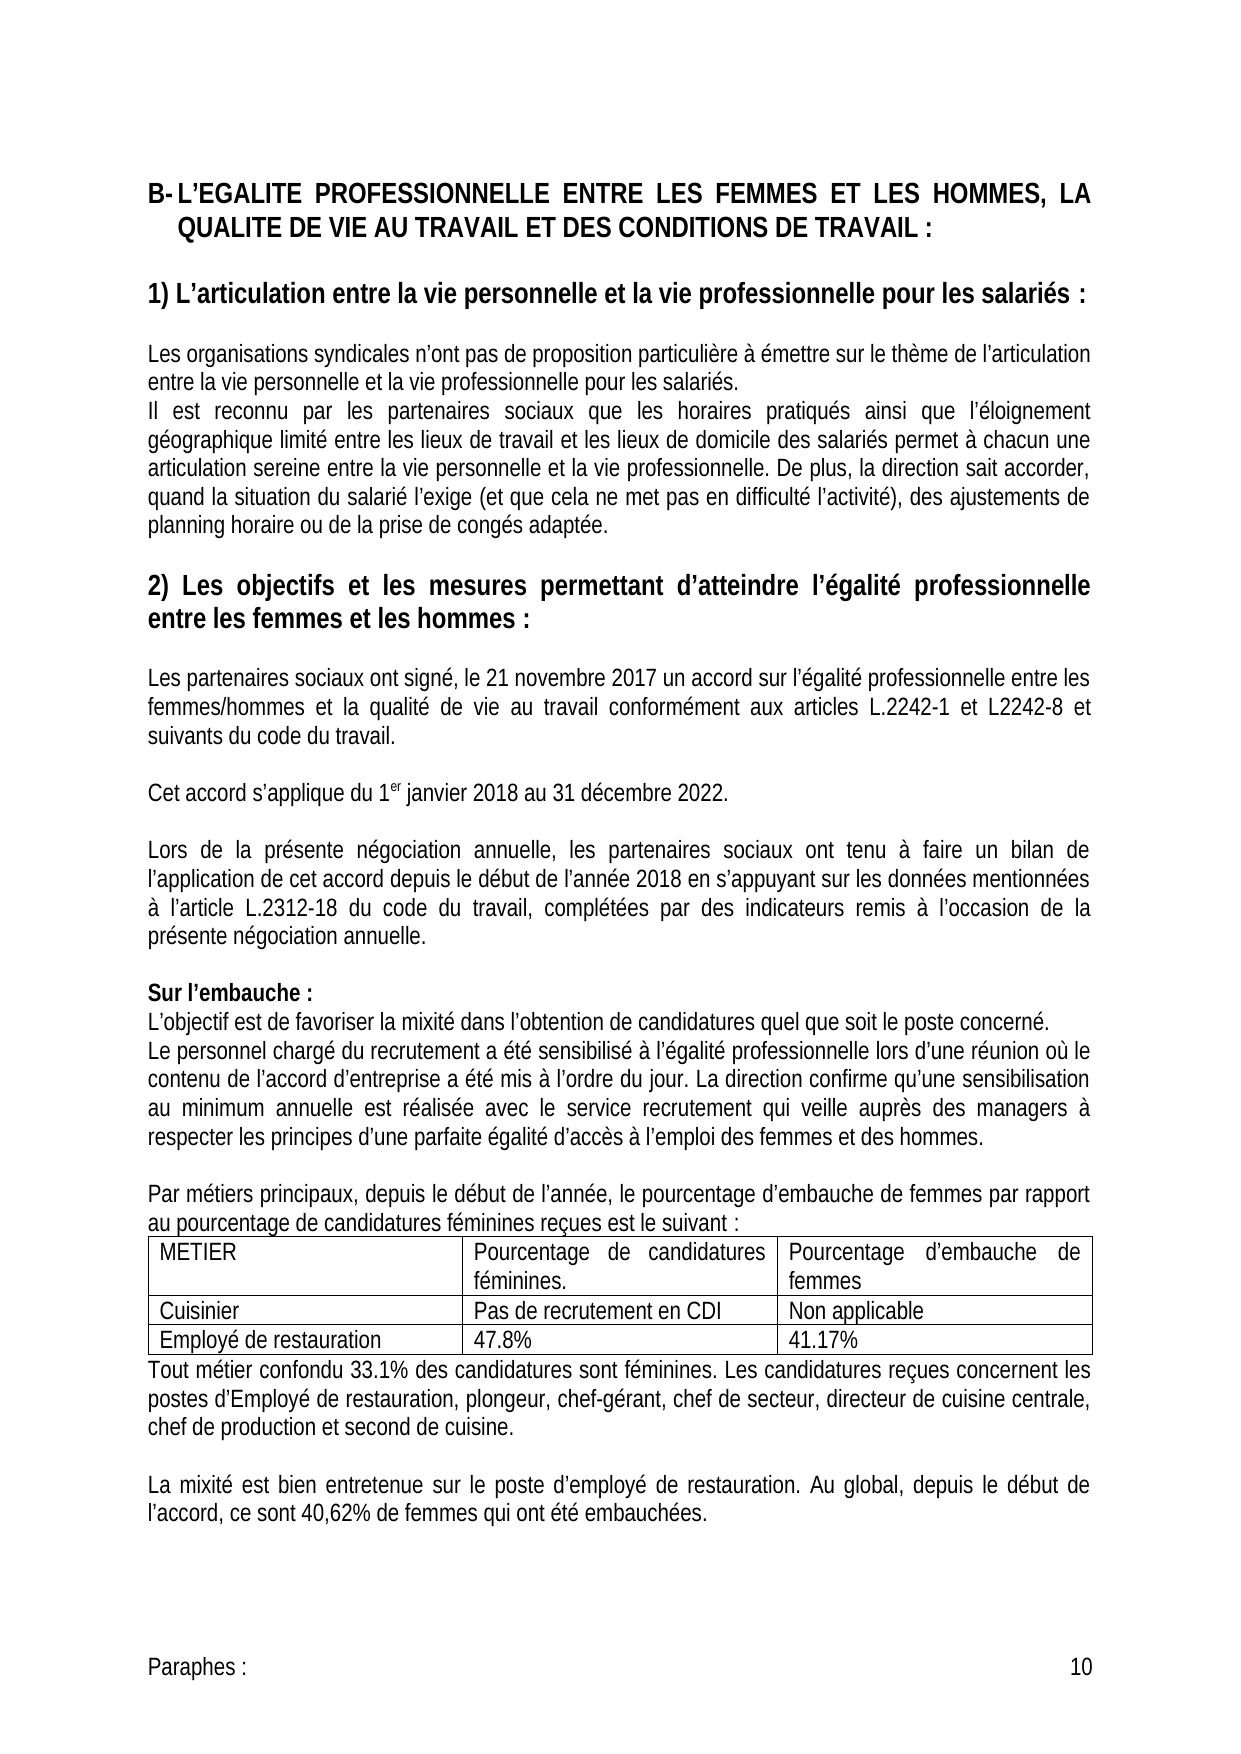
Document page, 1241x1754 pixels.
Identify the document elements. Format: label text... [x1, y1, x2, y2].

table_header Pourcentage d’embauche de femmes [778, 1237, 1092, 1294]
table_cell Cuisinier [149, 1296, 462, 1324]
table_cell 47.8% [463, 1325, 777, 1354]
text Lors de la présente négociation annuelle, les partenaires sociaux ont tenu à faire un bilan de l’application de cet accord depuis le début de l’année 2018 en s’appuyant sur les données mentionnées à l’article L.2312-18 du code du travail, complétées par des indicateurs remis à l’occasion de la présente négociation annuelle. [148, 835, 1093, 950]
text Les partenaires sociaux ont signé, le 21 novembre 2017 un accord sur l’égalité professionnelle entre les femmes/hommes et la qualité de vie au travail conformément aux articles L.2242-1 et L2242-8 et suivants du code du travail. [148, 663, 1093, 749]
text Sur l’embauche : [148, 978, 1093, 1007]
text Tout métier confondu 33.1% des candidatures sont féminines. Les candidatures reçues concernent les postes d’Employé de restauration, plongeur, chef-gérant, chef de secteur, directeur de cuisine centrale, chef de production et second de cuisine. [148, 1355, 1093, 1441]
list L’EGALITE PROFESSIONNELLE ENTRE LES FEMMES ET LES HOMMES, LA QUALITE DE VIE AU TRAVAIL ET DES CONDITIONS DE TRAVAIL : [148, 176, 1093, 243]
table_header METIER [149, 1237, 462, 1294]
text 2) Les objectifs et les mesures permettant d’atteindre l’égalité professionnelle entre les femmes et les hommes : [148, 568, 1093, 635]
text Il est reconnu par les partenaires sociaux que les horaires pratiqués ainsi que l’éloignement géographique limité entre les lieux de travail et les lieux de domicile des salariés permet à chacun une articulation sereine entre la vie personnelle et la vie professionnelle. De plus, la direction sait accorder, quand la situation du salarié l’exige (et que cela ne met pas en difficulté l’activité), des ajustements de planning horaire ou de la prise de congés adaptée. [148, 396, 1093, 539]
text Le personnel chargé du recrutement a été sensibilisé à l’égalité professionnelle lors d’une réunion où le contenu de l’accord d’entreprise a été mis à l’ordre du jour. La direction confirme qu’une sensibilisation au minimum annuelle est réalisée avec le service recrutement qui veille auprès des managers à respecter les principes d’une parfaite égalité d’accès à l’emploi des femmes et des hommes. [148, 1036, 1093, 1150]
text Cet accord s’applique du 1er janvier 2018 au 31 décembre 2022. [148, 778, 1093, 807]
text L’objectif est de favoriser la mixité dans l’obtention de candidatures quel que soit le poste concerné. [148, 1007, 1093, 1036]
table_cell Non applicable [778, 1296, 1092, 1324]
table_cell Employé de restauration [149, 1325, 462, 1354]
text Les organisations syndicales n’ont pas de proposition particulière à émettre sur le thème de l’articulation entre la vie personnelle et la vie professionnelle pour les salariés. [148, 339, 1093, 396]
table_cell 41.17% [778, 1325, 1092, 1354]
table_header Pourcentage de candidatures féminines. [463, 1237, 777, 1294]
table_cell Pas de recrutement en CDI [463, 1296, 777, 1324]
text La mixité est bien entretenue sur le poste d’employé de restauration. Au global, depuis le début de l’accord, ce sont 40,62% de femmes qui ont été embauchées. [148, 1469, 1093, 1527]
text Par métiers principaux, depuis le début de l’année, le pourcentage d’embauche de femmes par rapport au pourcentage de candidatures féminines reçues est le suivant : [148, 1179, 1093, 1236]
text 1) L’articulation entre la vie personnelle et la vie professionnelle pour les salariés : [148, 277, 1093, 310]
